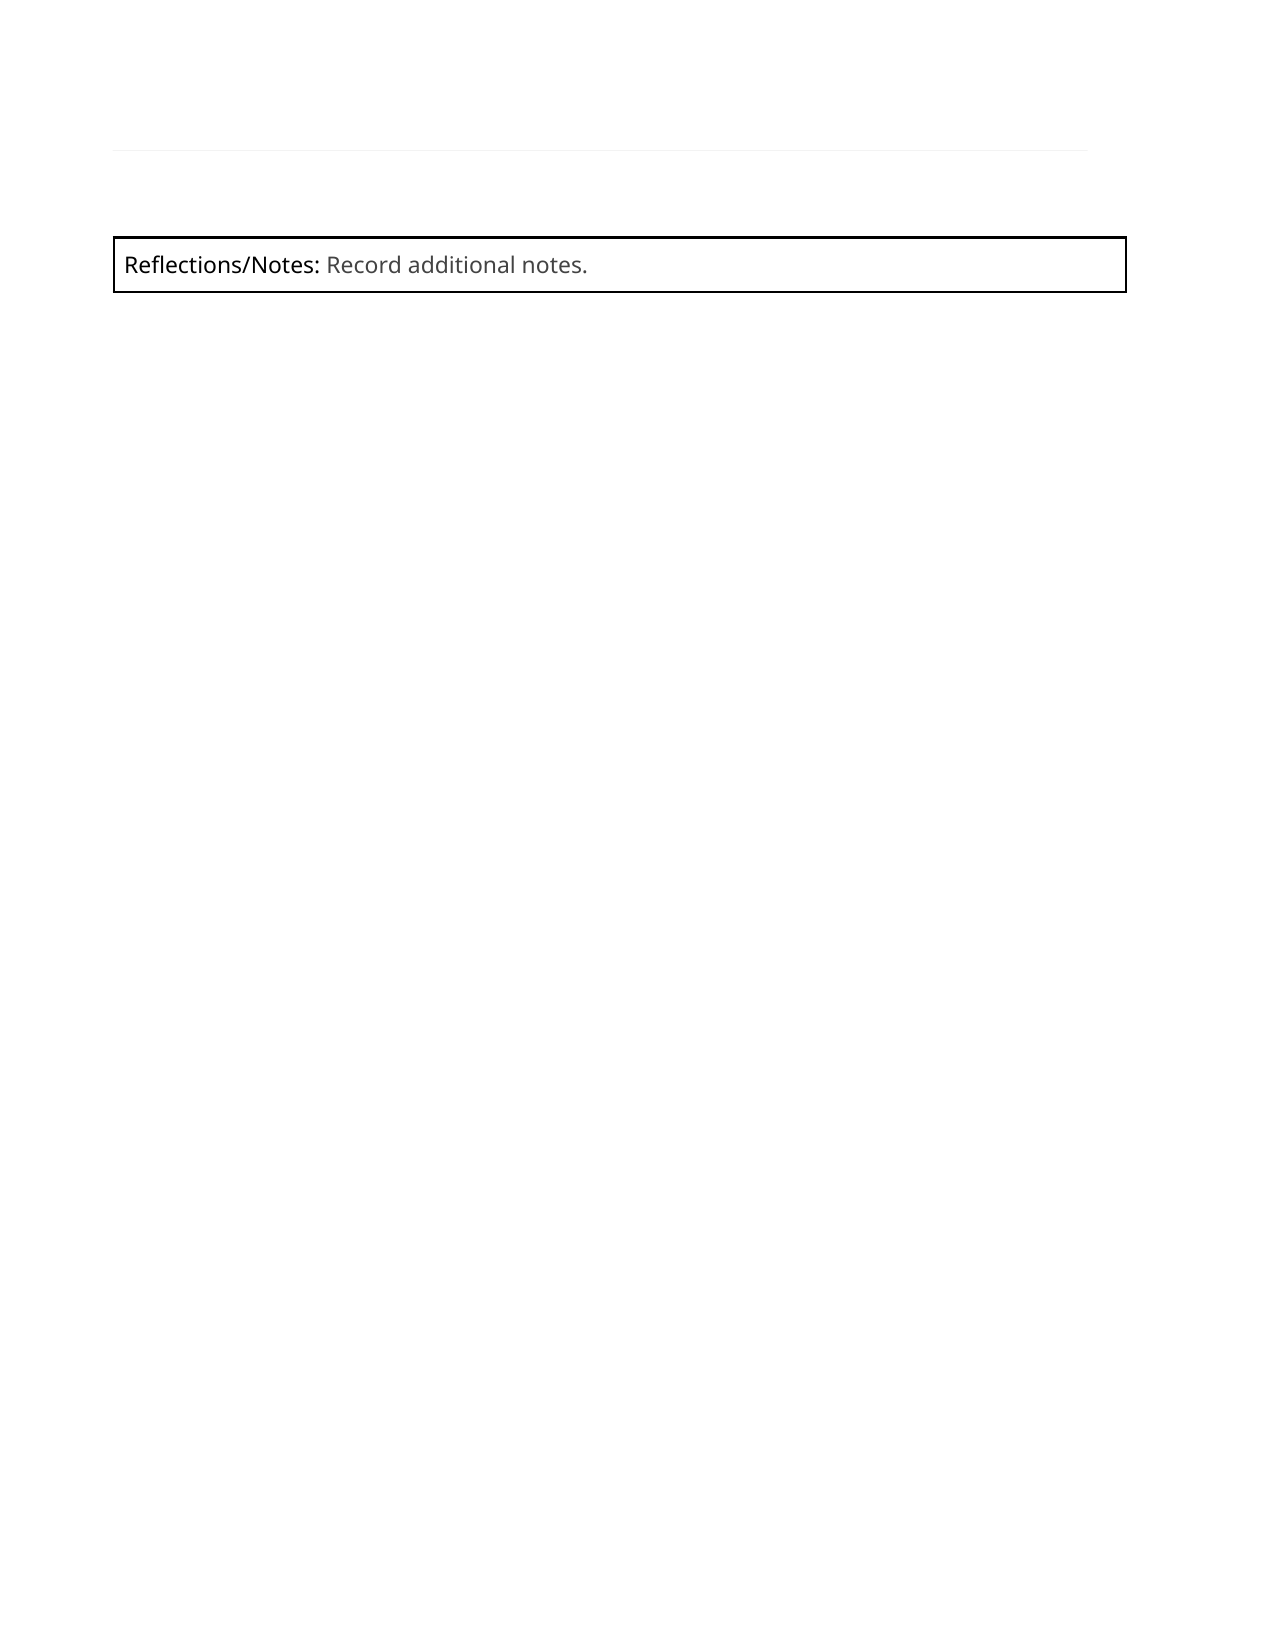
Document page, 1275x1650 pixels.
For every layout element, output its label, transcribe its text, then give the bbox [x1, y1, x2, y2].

table_header Reflections/Notes: Record additional notes. [115, 239, 1125, 291]
